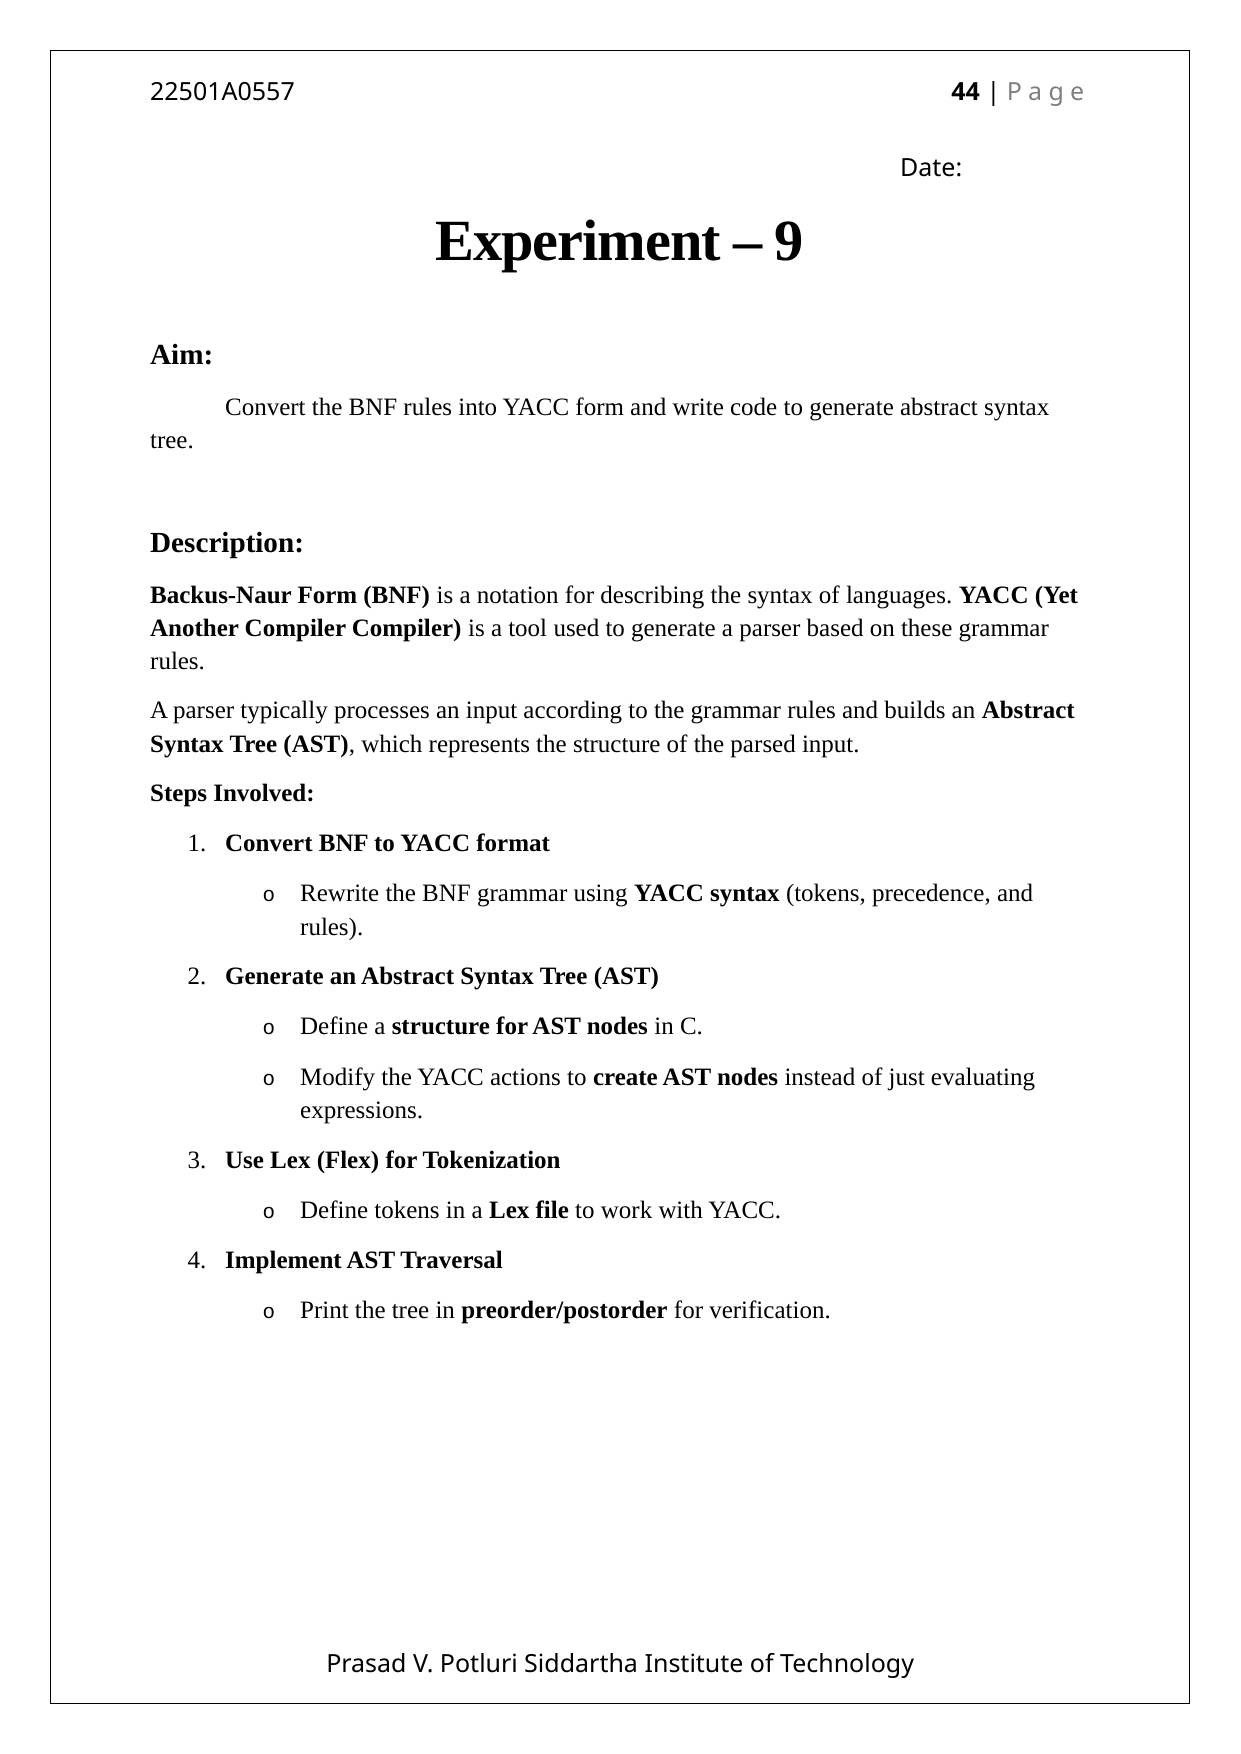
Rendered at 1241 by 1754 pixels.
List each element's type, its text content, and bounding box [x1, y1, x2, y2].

title Experiment – 9 [150, 206, 1090, 273]
list Generate an Abstract Syntax Tree (AST) [187, 961, 1090, 990]
list Rewrite the BNF grammar using YACC syntax (tokens, precedence, and rules). [262, 878, 1090, 940]
text Steps Involved: [150, 778, 1090, 807]
text Backus-Naur Form (BNF) is a notation for describing the syntax of languages. YACC (Yet Another Compiler Compiler) is a tool used to generate a parser based on these grammar rules. [150, 580, 1090, 675]
list Modify the YACC actions to create AST nodes instead of just evaluating expressions. [262, 1062, 1090, 1124]
list Implement AST Traversal [187, 1245, 1090, 1274]
text Date: [825, 150, 1090, 184]
list Use Lex (Flex) for Tokenization [187, 1145, 1090, 1174]
list Define a structure for AST nodes in C. [262, 1011, 1090, 1041]
text Description: [150, 525, 1090, 558]
text Convert the BNF rules into YACC form and write code to generate abstract syntax tree. [150, 392, 1090, 454]
text A parser typically processes an input according to the grammar rules and builds an Abstract Syntax Tree (AST), which represents the structure of the parsed input. [150, 696, 1090, 757]
list Convert BNF to YACC format [187, 828, 1090, 857]
list Print the tree in preorder/postorder for verification. [262, 1295, 1090, 1325]
text Aim: [150, 337, 1090, 371]
list Define tokens in a Lex file to work with YACC. [262, 1195, 1090, 1224]
